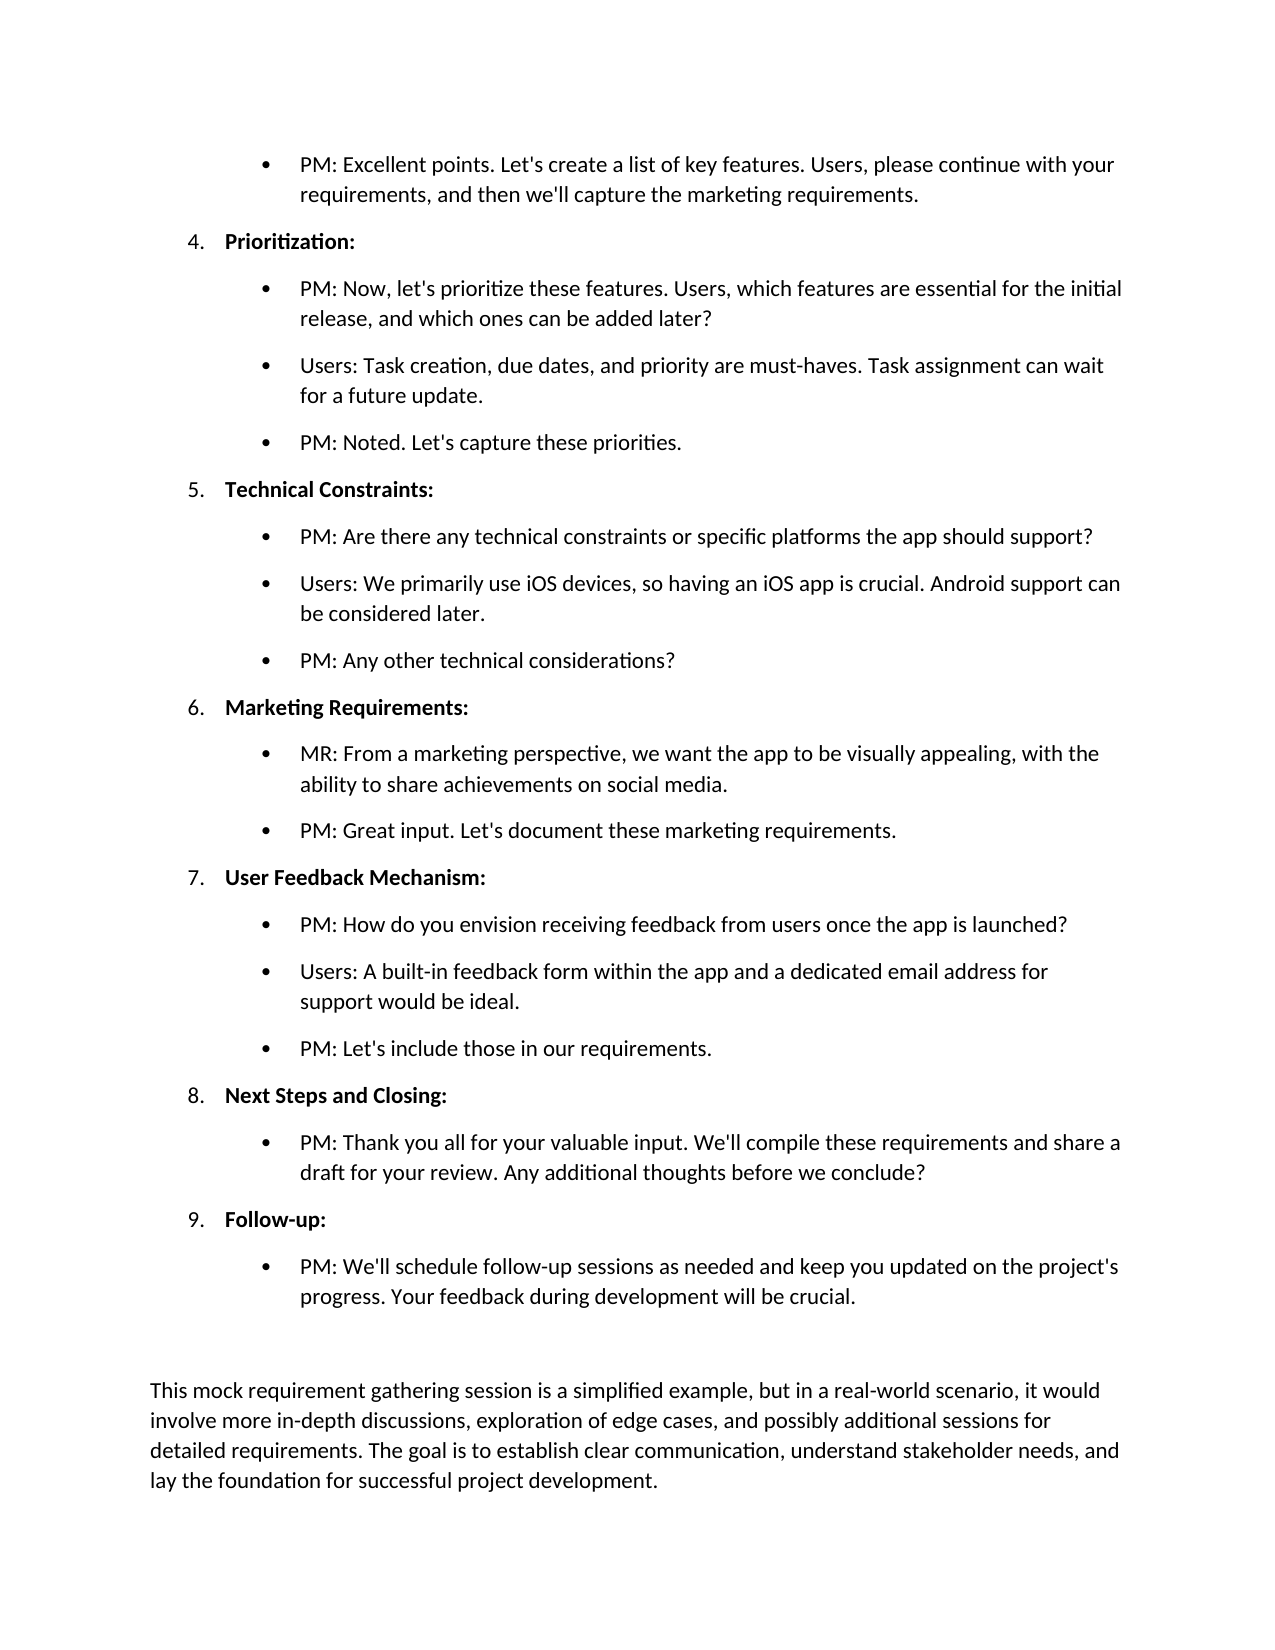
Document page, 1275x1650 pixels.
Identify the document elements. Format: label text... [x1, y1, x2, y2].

list PM: Great input. Let's document these marketing requirements. [262, 817, 1125, 845]
list Users: Task creation, due dates, and priority are must-haves. Task assignment can wait for a future update. [262, 351, 1125, 409]
list Next Steps and Closing: [187, 1081, 1125, 1109]
list Users: A built-in feedback form within the app and a dedicated email address for support would be ideal. [262, 957, 1125, 1016]
list PM: Are there any technical constraints or specific platforms the app should support? [262, 522, 1125, 550]
list Follow-up: [187, 1205, 1125, 1233]
list MR: From a marketing perspective, we want the app to be visually appealing, with the ability to share achievements on social media. [262, 739, 1125, 798]
list PM: Let's include those in our requirements. [262, 1034, 1125, 1062]
list User Feedback Mechanism: [187, 863, 1125, 892]
list PM: Noted. Let's capture these priorities. [262, 428, 1125, 456]
list Technical Constraints: [187, 475, 1125, 503]
list PM: Thank you all for your valuable input. We'll compile these requirements and share a draft for your review. Any additional thoughts before we conclude? [262, 1128, 1125, 1186]
text This mock requirement gathering session is a simplified example, but in a real-world scenario, it would involve more in-depth discussions, exploration of edge cases, and possibly additional sessions for detailed requirements. The goal is to establish clear communication, understand stakeholder needs, and lay the foundation for successful project development. [150, 1376, 1125, 1495]
list PM: We'll schedule follow-up sessions as needed and keep you updated on the project's progress. Your feedback during development will be crucial. [262, 1252, 1125, 1310]
list Prioritization: [187, 227, 1125, 255]
list PM: Excellent points. Let's create a list of key features. Users, please continue with your requirements, and then we'll capture the marketing requirements. [262, 150, 1125, 208]
list PM: How do you envision receiving feedback from users once the app is launched? [262, 910, 1125, 938]
list PM: Now, let's prioritize these features. Users, which features are essential for the initial release, and which ones can be added later? [262, 274, 1125, 332]
list Users: We primarily use iOS devices, so having an iOS app is crucial. Android support can be considered later. [262, 569, 1125, 627]
list Marketing Requirements: [187, 693, 1125, 721]
list PM: Any other technical considerations? [262, 646, 1125, 674]
